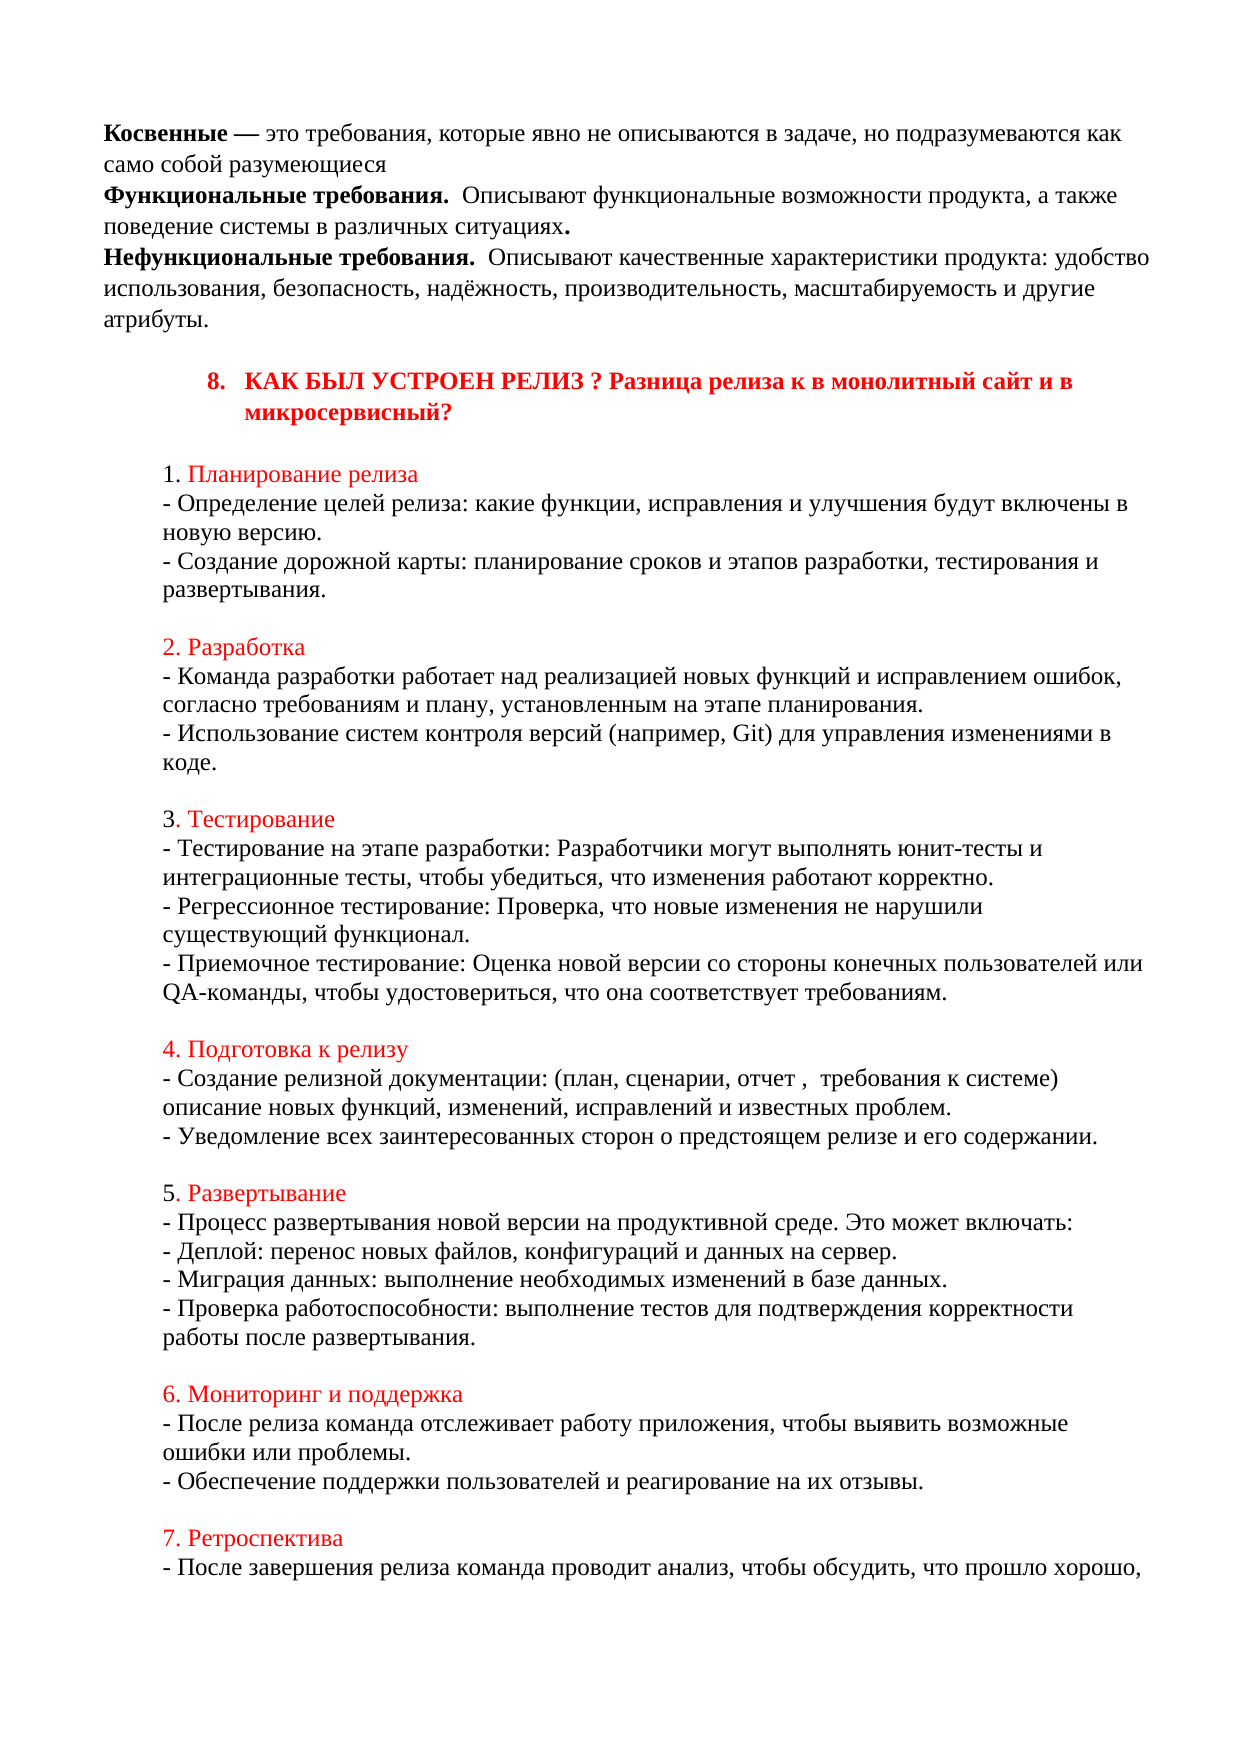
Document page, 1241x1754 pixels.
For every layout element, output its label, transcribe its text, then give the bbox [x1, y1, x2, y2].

list Функциональные требования. Описывают функциональные возможности продукта, а также поведение системы в различных ситуациях. [103, 180, 1152, 240]
list КАК БЫЛ УСТРОЕН РЕЛИЗ ? Разница релиза к в монолитный сайт и в микросервисный? [207, 366, 1152, 426]
list Нефункциональные требования. Описывают качественные характеристики продукта: удобство использования, безопасность, надёжность, производительность, масштабируемость и другие атрибуты. [103, 242, 1152, 333]
list Косвенные — это требования, которые явно не описываются в задаче, но подразумеваются как само собой разумеющиеся [103, 118, 1152, 178]
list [162, 459, 1152, 1581]
